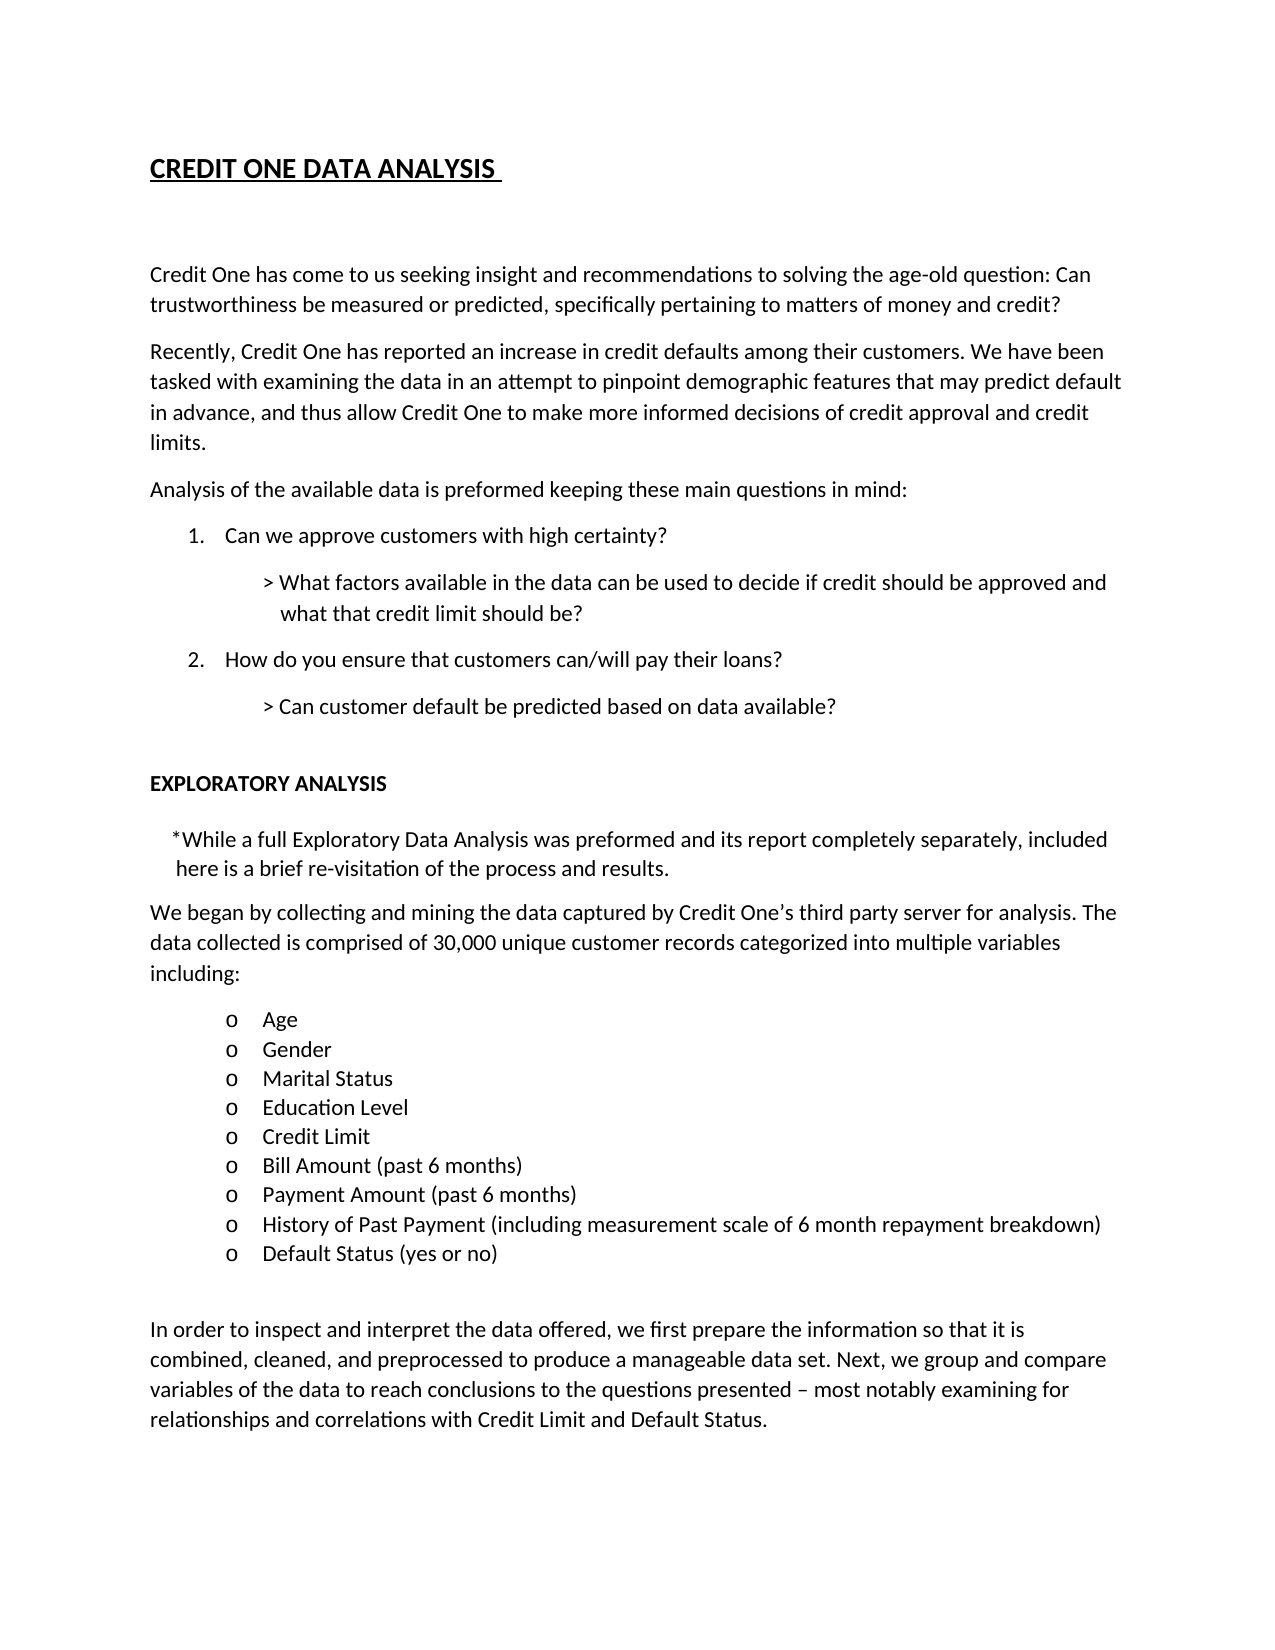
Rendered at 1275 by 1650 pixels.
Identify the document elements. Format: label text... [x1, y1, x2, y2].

text EXPLORATORY ANALYSIS *While a full Exploratory Data Analysis was preformed and its report completely separately, included here is a brief re-visitation of the process and results. [150, 769, 1125, 882]
list Education Level [225, 1093, 1125, 1122]
list Can we approve customers with high certainty? [187, 522, 1125, 550]
list Marital Status [225, 1064, 1125, 1093]
list Credit Limit [225, 1122, 1125, 1151]
text Analysis of the available data is preformed keeping these main questions in mind: [150, 475, 1125, 503]
text > What factors available in the data can be used to decide if credit should be approved and what that credit limit should be? [187, 568, 1125, 627]
list Age [225, 1006, 1125, 1035]
list History of Past Payment (including measurement scale of 6 month repayment breakdown) [225, 1210, 1125, 1239]
text Recently, Credit One has reported an increase in credit defaults among their customers. We have been tasked with examining the data in an attempt to pinpoint demographic features that may predict default in advance, and thus allow Credit One to make more informed decisions of credit approval and credit limits. [150, 337, 1125, 456]
list > Can customer default be predicted based on data available? [225, 692, 1125, 721]
text In order to inspect and interpret the data offered, we first prepare the information so that it is combined, cleaned, and preprocessed to produce a manageable data set. Next, we group and compare variables of the data to reach conclusions to the questions presented – most notably examining for relationships and correlations with Credit Limit and Default Status. [150, 1315, 1125, 1434]
text Credit One has come to us seeking insight and recommendations to solving the age-old question: Can trustworthiness be measured or predicted, specifically pertaining to matters of money and credit? [150, 260, 1125, 318]
list How do you ensure that customers can/will pay their loans? [187, 646, 1125, 674]
list Default Status (yes or no) [225, 1239, 1125, 1268]
list Payment Amount (past 6 months) [225, 1181, 1125, 1210]
list Gender [225, 1035, 1125, 1064]
text CREDIT ONE DATA ANALYSIS [150, 150, 1125, 186]
text We began by collecting and mining the data captured by Credit One’s third party server for analysis. The data collected is comprised of 30,000 unique customer records categorized into multiple variables including: [150, 898, 1125, 987]
list Bill Amount (past 6 months) [225, 1151, 1125, 1181]
